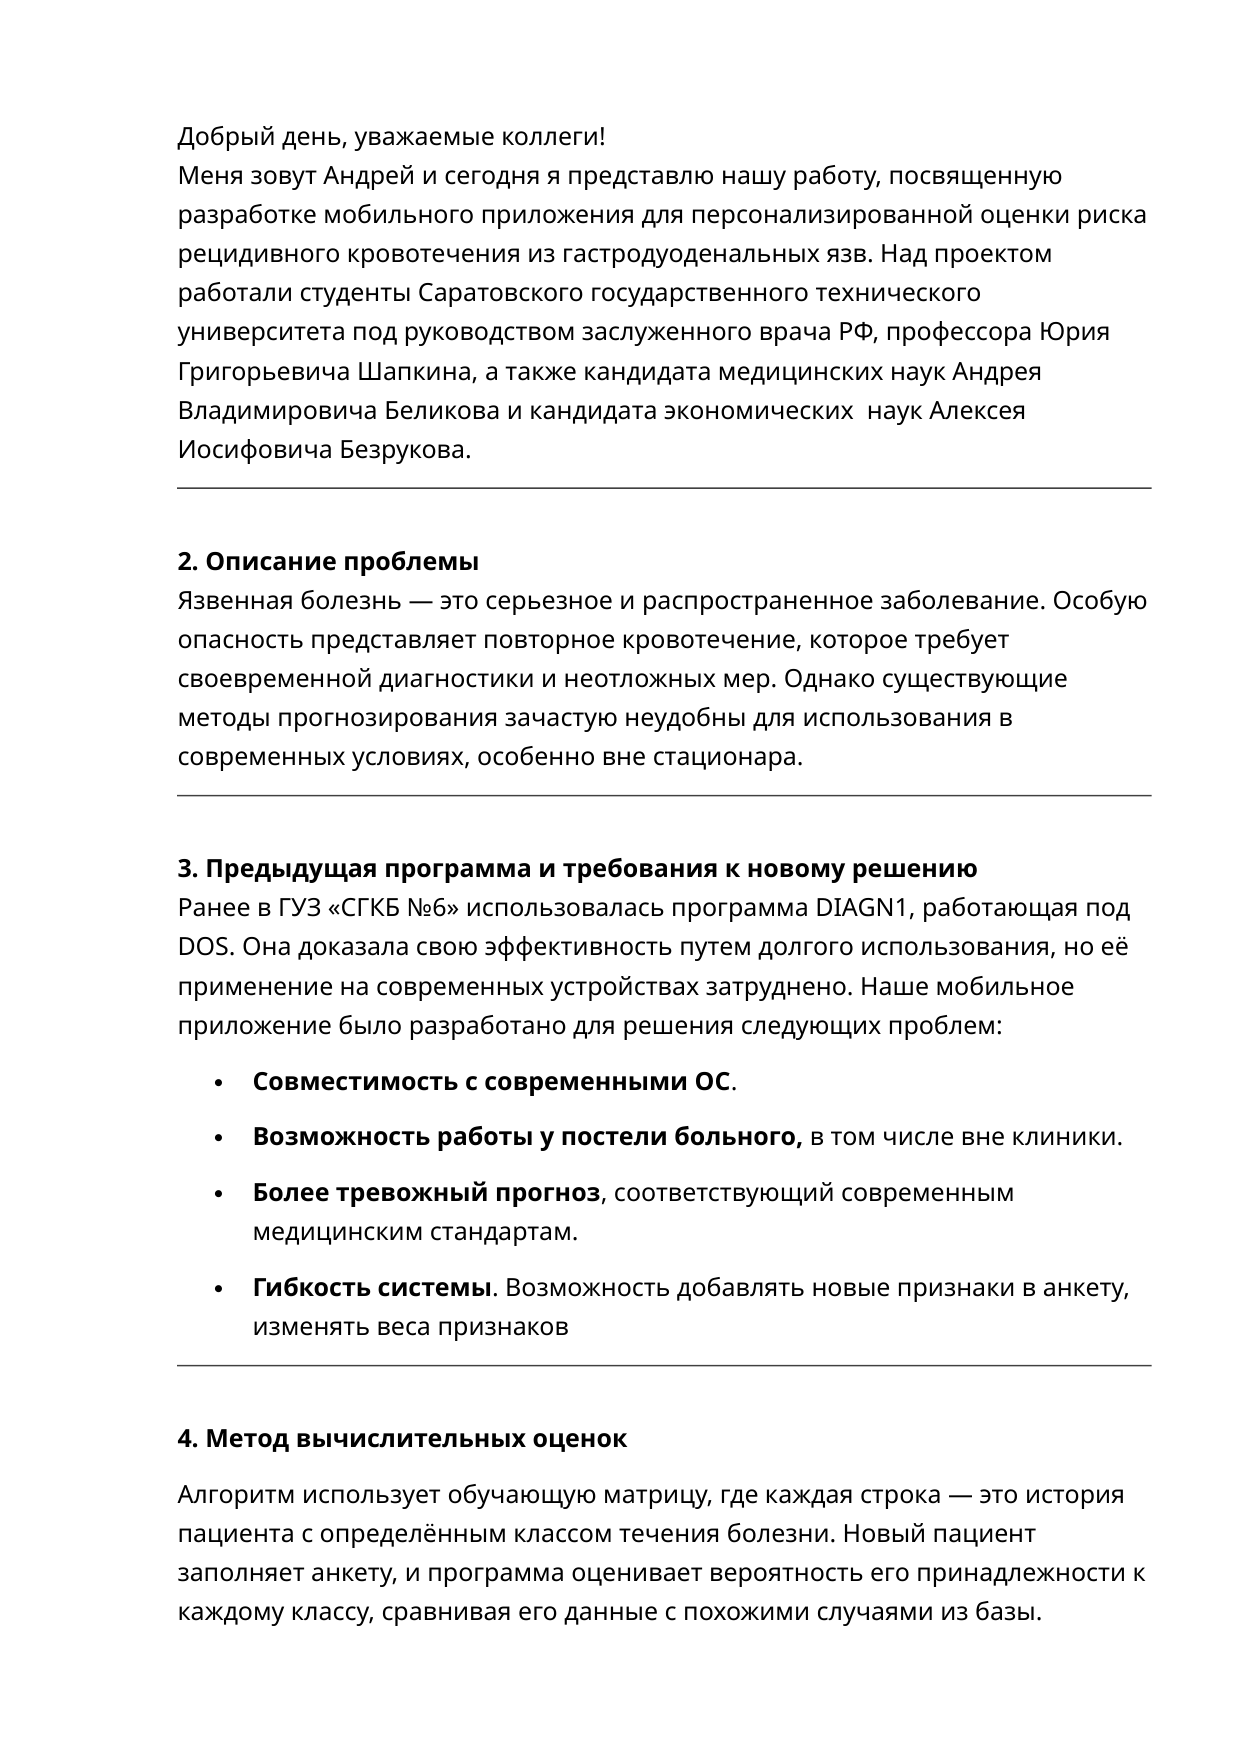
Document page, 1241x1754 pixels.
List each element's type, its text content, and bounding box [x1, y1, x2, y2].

text Алгоритм использует обучающую матрицу, где каждая строка — это история пациента с определённым классом течения болезни. Новый пациент заполняет анкету, и программа оценивает вероятность его принадлежности к каждому классу, сравнивая его данные с похожими случаями из базы. [177, 1476, 1152, 1628]
list Более тревожный прогноз, соответствующий современным медицинским стандартам. [215, 1175, 1152, 1248]
text 2. Описание проблемы Язвенная болезнь — это серьезное и распространенное заболевание. Особую опасность представляет повторное кровотечение, которое требует своевременной диагностики и неотложных мер. Однако существующие методы прогнозирования зачастую неудобны для использования в современных условиях, особенно вне стационара. [177, 543, 1152, 773]
text Добрый день, уважаемые коллеги! Меня зовут Андрей и сегодня я представлю нашу работу, посвященную разработке мобильного приложения для персонализированной оценки риска рецидивного кровотечения из гастродуоденальных язв. Над проектом работали студенты Саратовского государственного технического университета под руководством заслуженного врача РФ, профессора Юрия Григорьевича Шапкина, а также кандидата медицинских наук Андрея Владимировича Беликова и кандидата экономических наук Алексея Иосифовича Безрукова. [177, 118, 1152, 466]
list Совместимость с современными ОС. [215, 1063, 1152, 1097]
list Гибкость системы. Возможность добавлять новые признаки в анкету, изменять веса признаков [215, 1270, 1152, 1343]
text 3. Предыдущая программа и требования к новому решению Ранее в ГУЗ «СГКБ №6» использовалась программа DIAGN1, работающая под DOS. Она доказала свою эффективность путем долгого использования, но её применение на современных устройствах затруднено. Наше мобильное приложение было разработано для решения следующих проблем: [177, 851, 1152, 1041]
list Возможность работы у постели больного, в том числе вне клиники. [215, 1119, 1152, 1153]
text 4. Метод вычислительных оценок [177, 1421, 1152, 1455]
